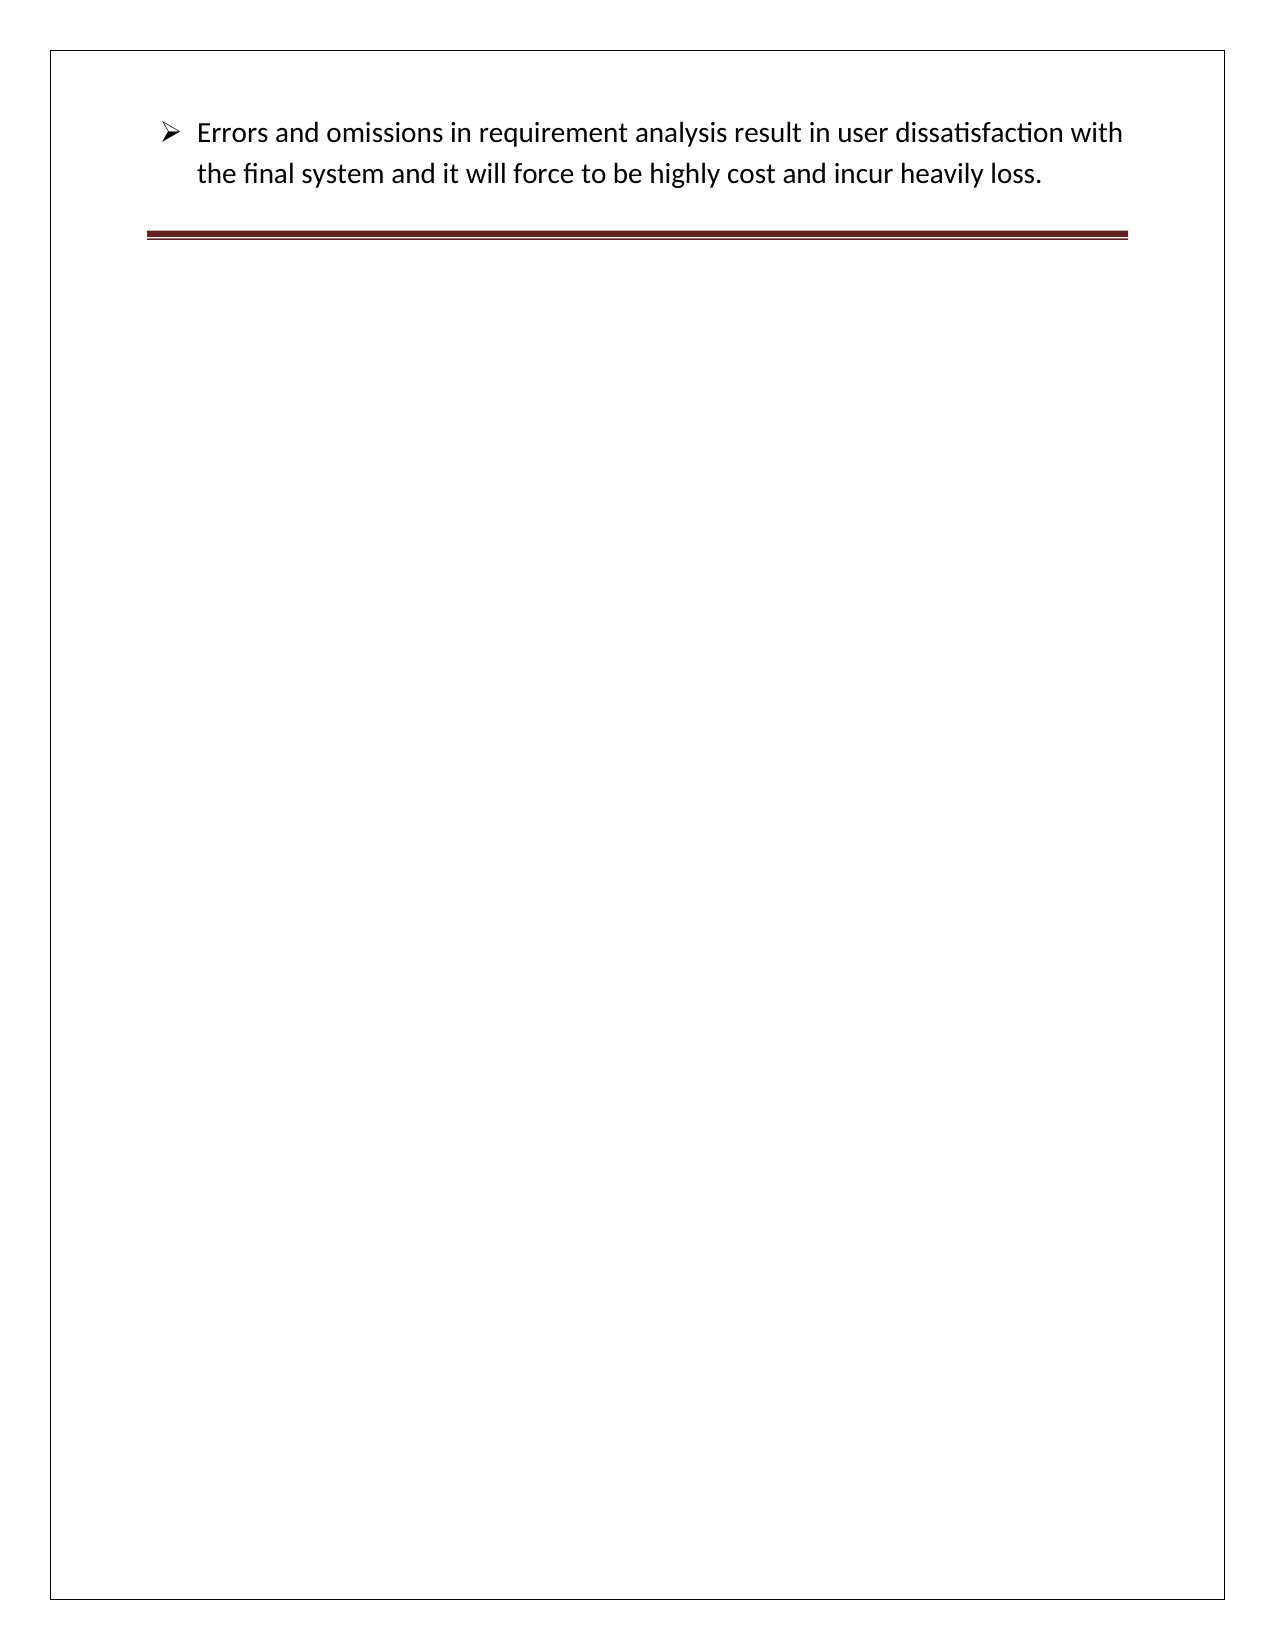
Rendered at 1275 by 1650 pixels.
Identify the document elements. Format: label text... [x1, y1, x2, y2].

list Errors and omissions in requirement analysis result in user dissatisfaction with the final system and it will force to be highly cost and incur heavily loss. [159, 114, 1123, 191]
